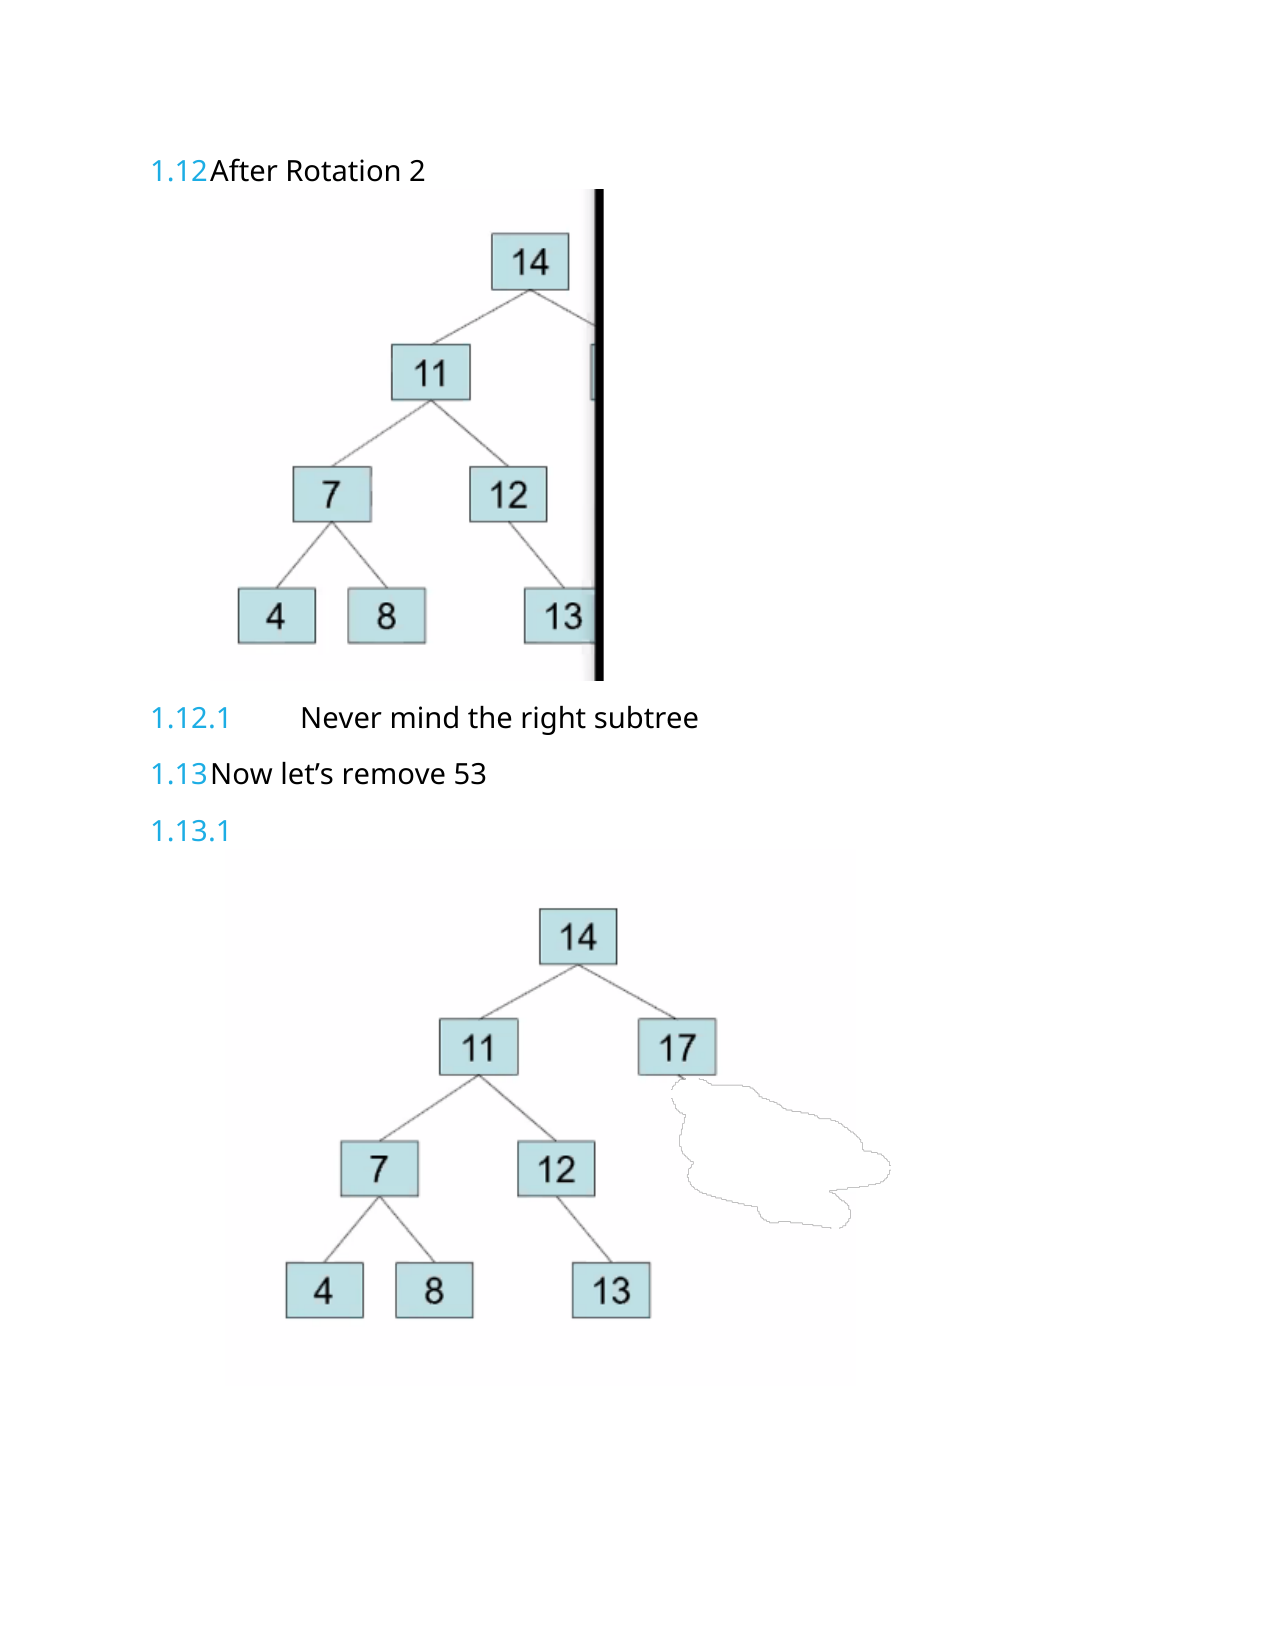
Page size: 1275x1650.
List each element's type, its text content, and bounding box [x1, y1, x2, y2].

list Never mind the right subtree [150, 697, 1125, 737]
picture [225, 849, 891, 1386]
picture [210, 189, 604, 681]
list Now let’s remove 53 [150, 753, 1125, 793]
